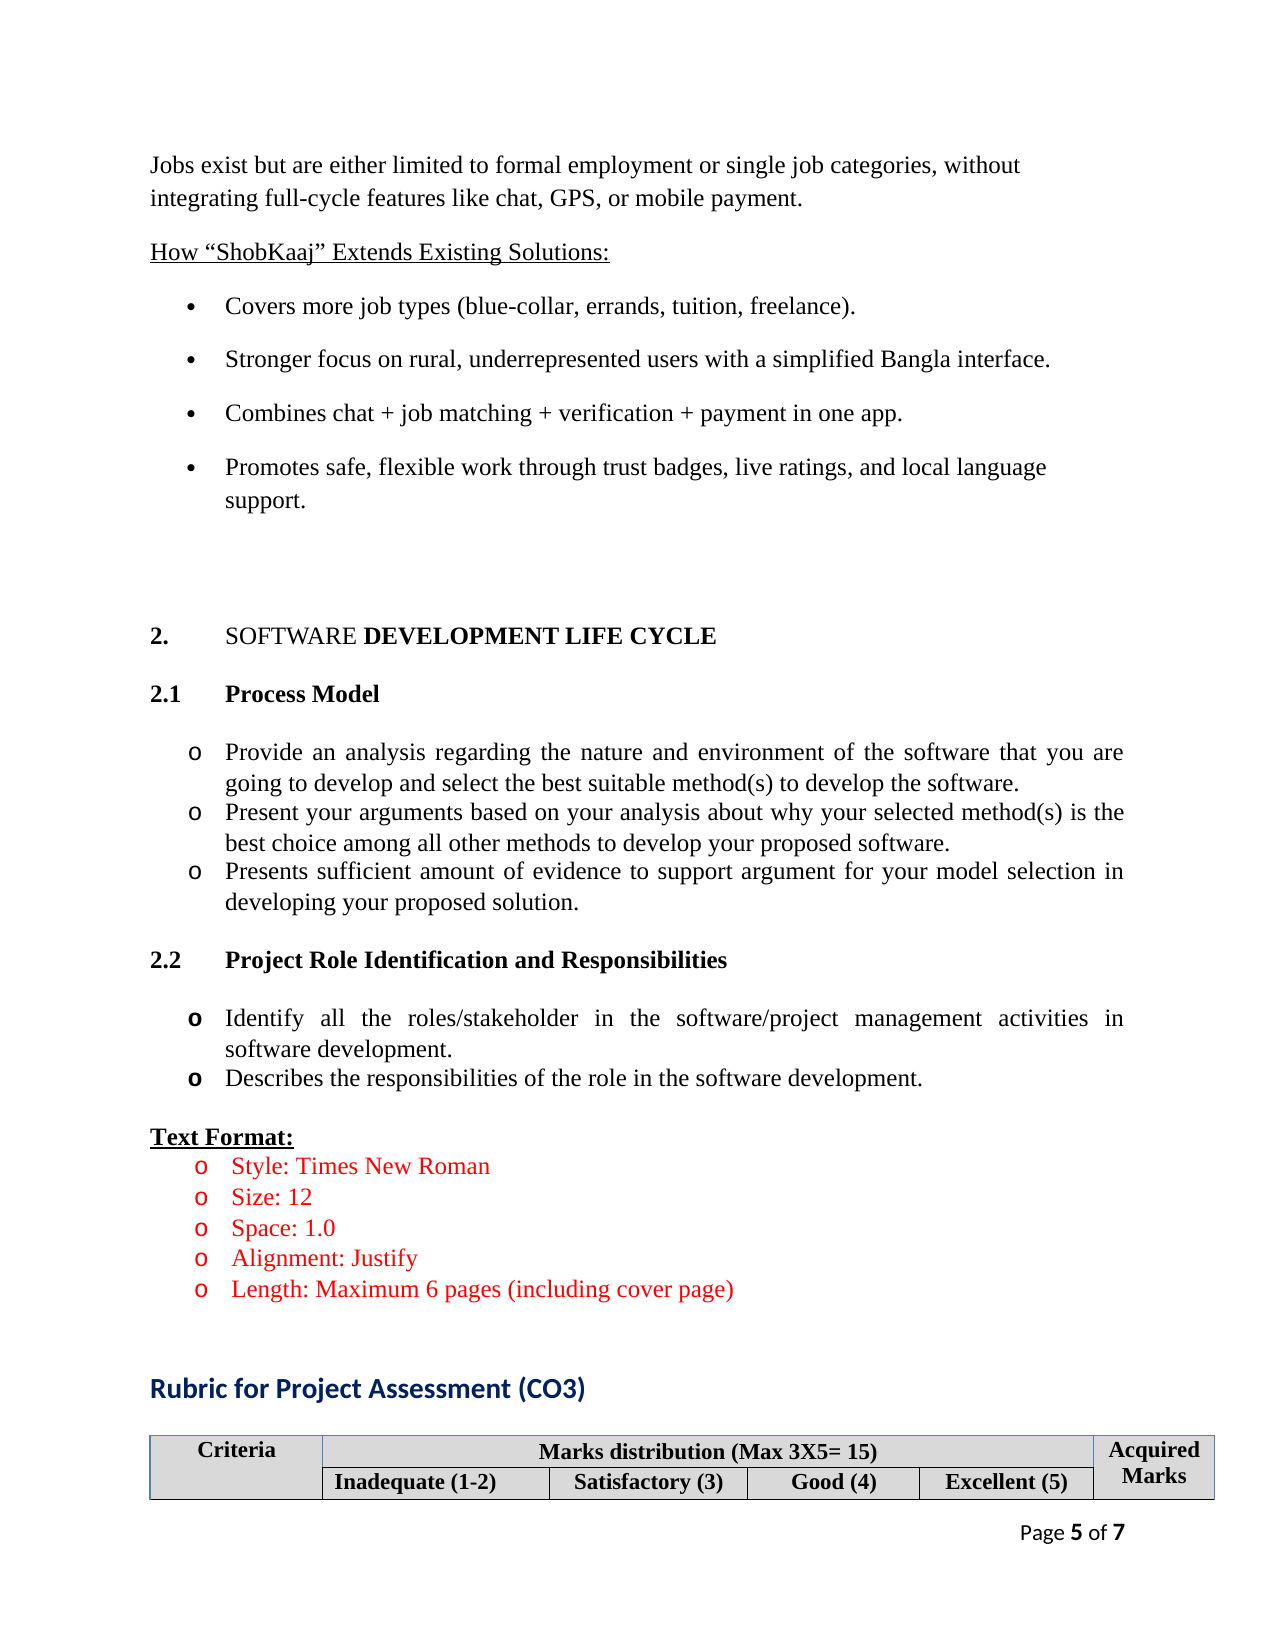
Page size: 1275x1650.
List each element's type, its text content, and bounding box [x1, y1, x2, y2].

table_header Criteria [151, 1436, 322, 1499]
subtitle Project Role Identification and Responsibilities [150, 945, 1125, 974]
subtitle Rubric for Project Assessment (CO3) [150, 1370, 1125, 1406]
subtitle SOFTWARE DEVELOPMENT LIFE CYCLE [150, 621, 1125, 650]
list Alignment: Justify [194, 1243, 1125, 1274]
table_header Acquired Marks [1094, 1436, 1214, 1499]
list Combines chat + job matching + verification + payment in one app. [187, 398, 1125, 427]
text How “ShobKaaj” Extends Existing Solutions: [150, 237, 1125, 266]
list Identify all the roles/stakeholder in the software/project management activities in software development. [187, 1003, 1125, 1063]
subtitle Process Model [150, 679, 1125, 708]
table_cell Satisfactory (3) [550, 1468, 747, 1499]
list Size: 12 [194, 1182, 1125, 1213]
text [150, 150, 1125, 212]
list Describes the responsibilities of the role in the software development. [187, 1063, 1125, 1093]
list Provide an analysis regarding the nature and environment of the software that you are going to develop and select the best suitable method(s) to develop the software. [187, 737, 1125, 797]
table_cell Good (4) [748, 1468, 919, 1499]
list Style: Times New Roman [194, 1151, 1125, 1182]
list Stronger focus on rural, underrepresented users with a simplified Bangla interface. [187, 344, 1125, 373]
list Presents sufficient amount of evidence to support argument for your model selection in developing your proposed solution. [187, 856, 1125, 916]
list Promotes safe, flexible work through trust badges, live ratings, and local language support. [187, 452, 1125, 514]
text Text Format: [150, 1122, 1125, 1151]
table_cell Inadequate (1-2) [323, 1468, 549, 1499]
list Space: 1.0 [194, 1213, 1125, 1243]
table_header Marks distribution (Max 3X5= 15) [323, 1436, 1093, 1467]
list Covers more job types (blue-collar, errands, tuition, freelance). [187, 291, 1125, 319]
list Present your arguments based on your analysis about why your selected method(s) is the best choice among all other methods to develop your proposed software. [187, 797, 1125, 856]
table_cell Excellent (5) [920, 1468, 1093, 1499]
list Length: Maximum 6 pages (including cover page) [194, 1274, 1125, 1305]
